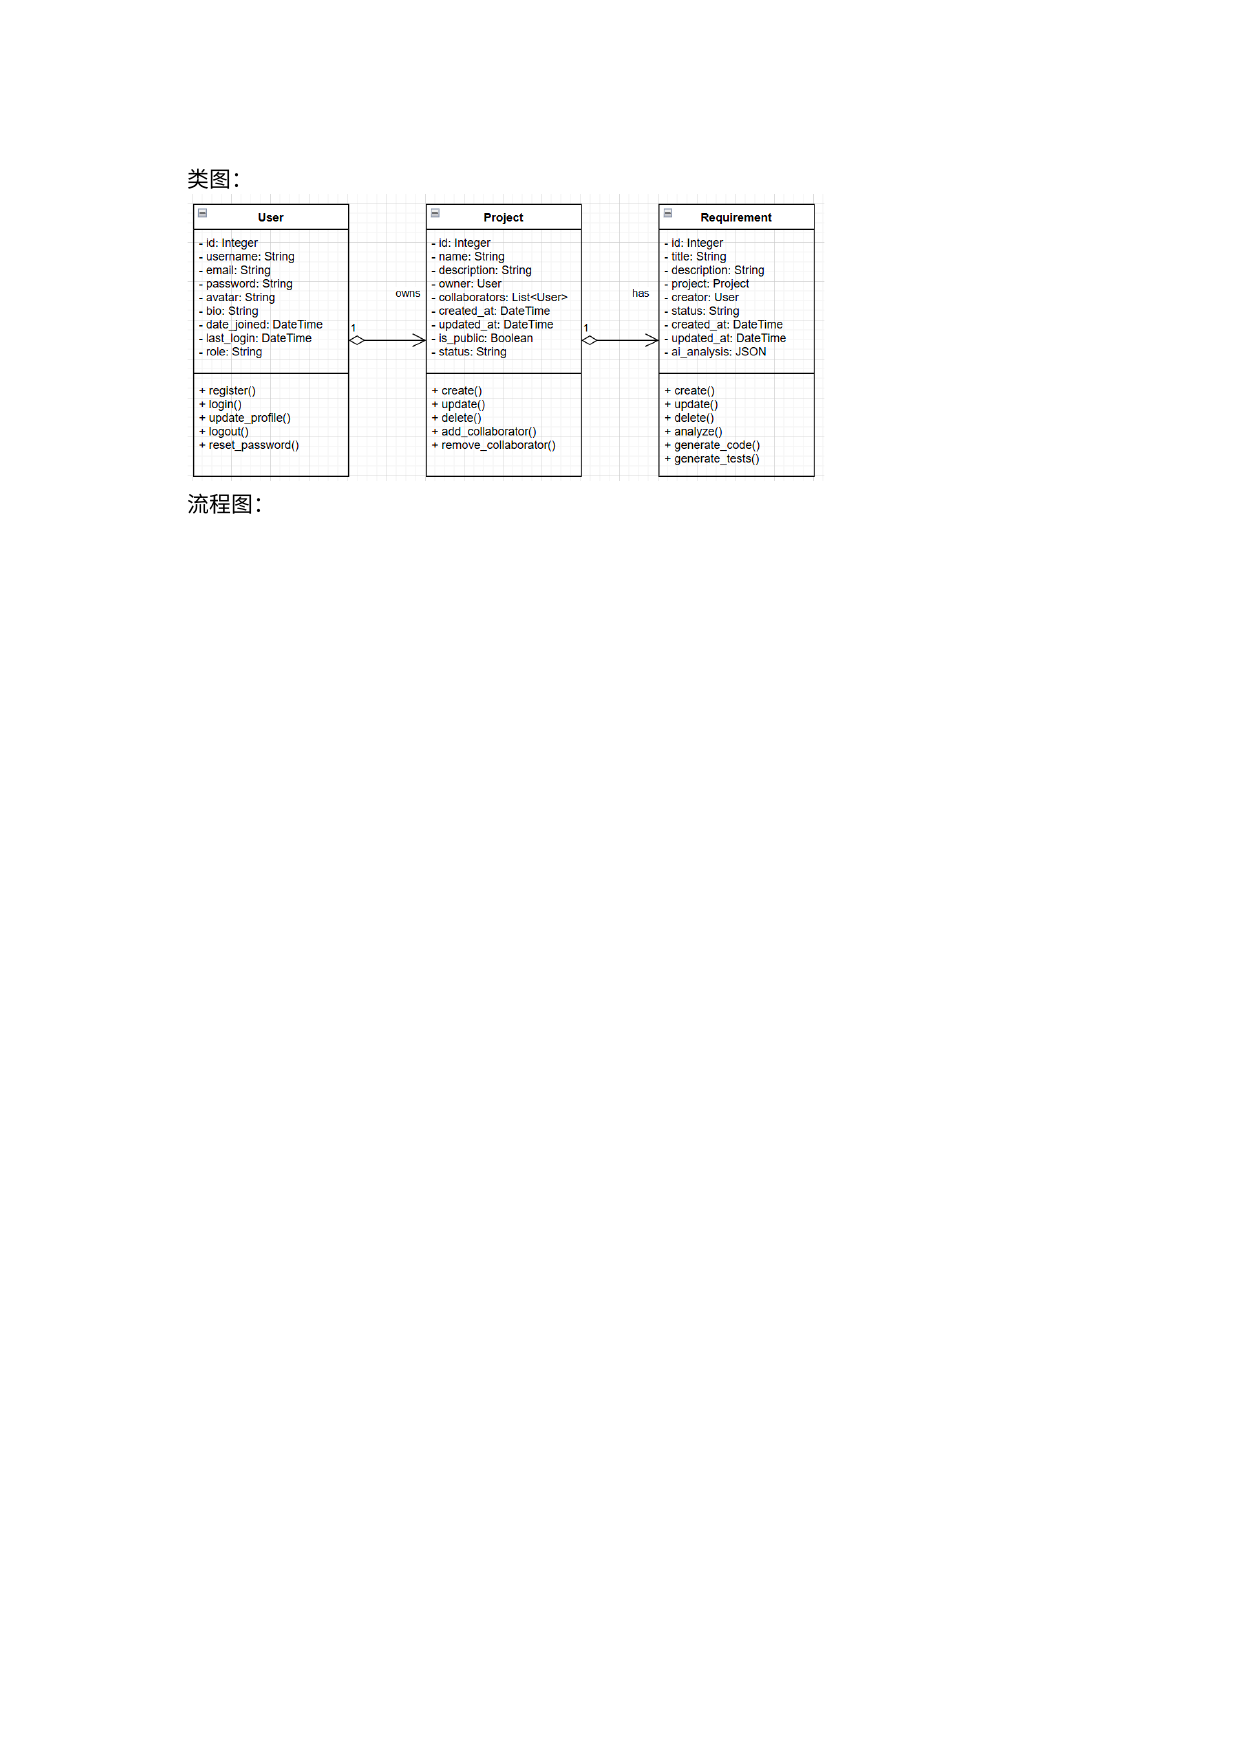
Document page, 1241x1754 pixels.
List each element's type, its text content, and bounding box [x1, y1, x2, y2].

picture [187, 194, 825, 481]
text 流程图： [187, 487, 1053, 519]
text 类图： [187, 162, 1053, 194]
